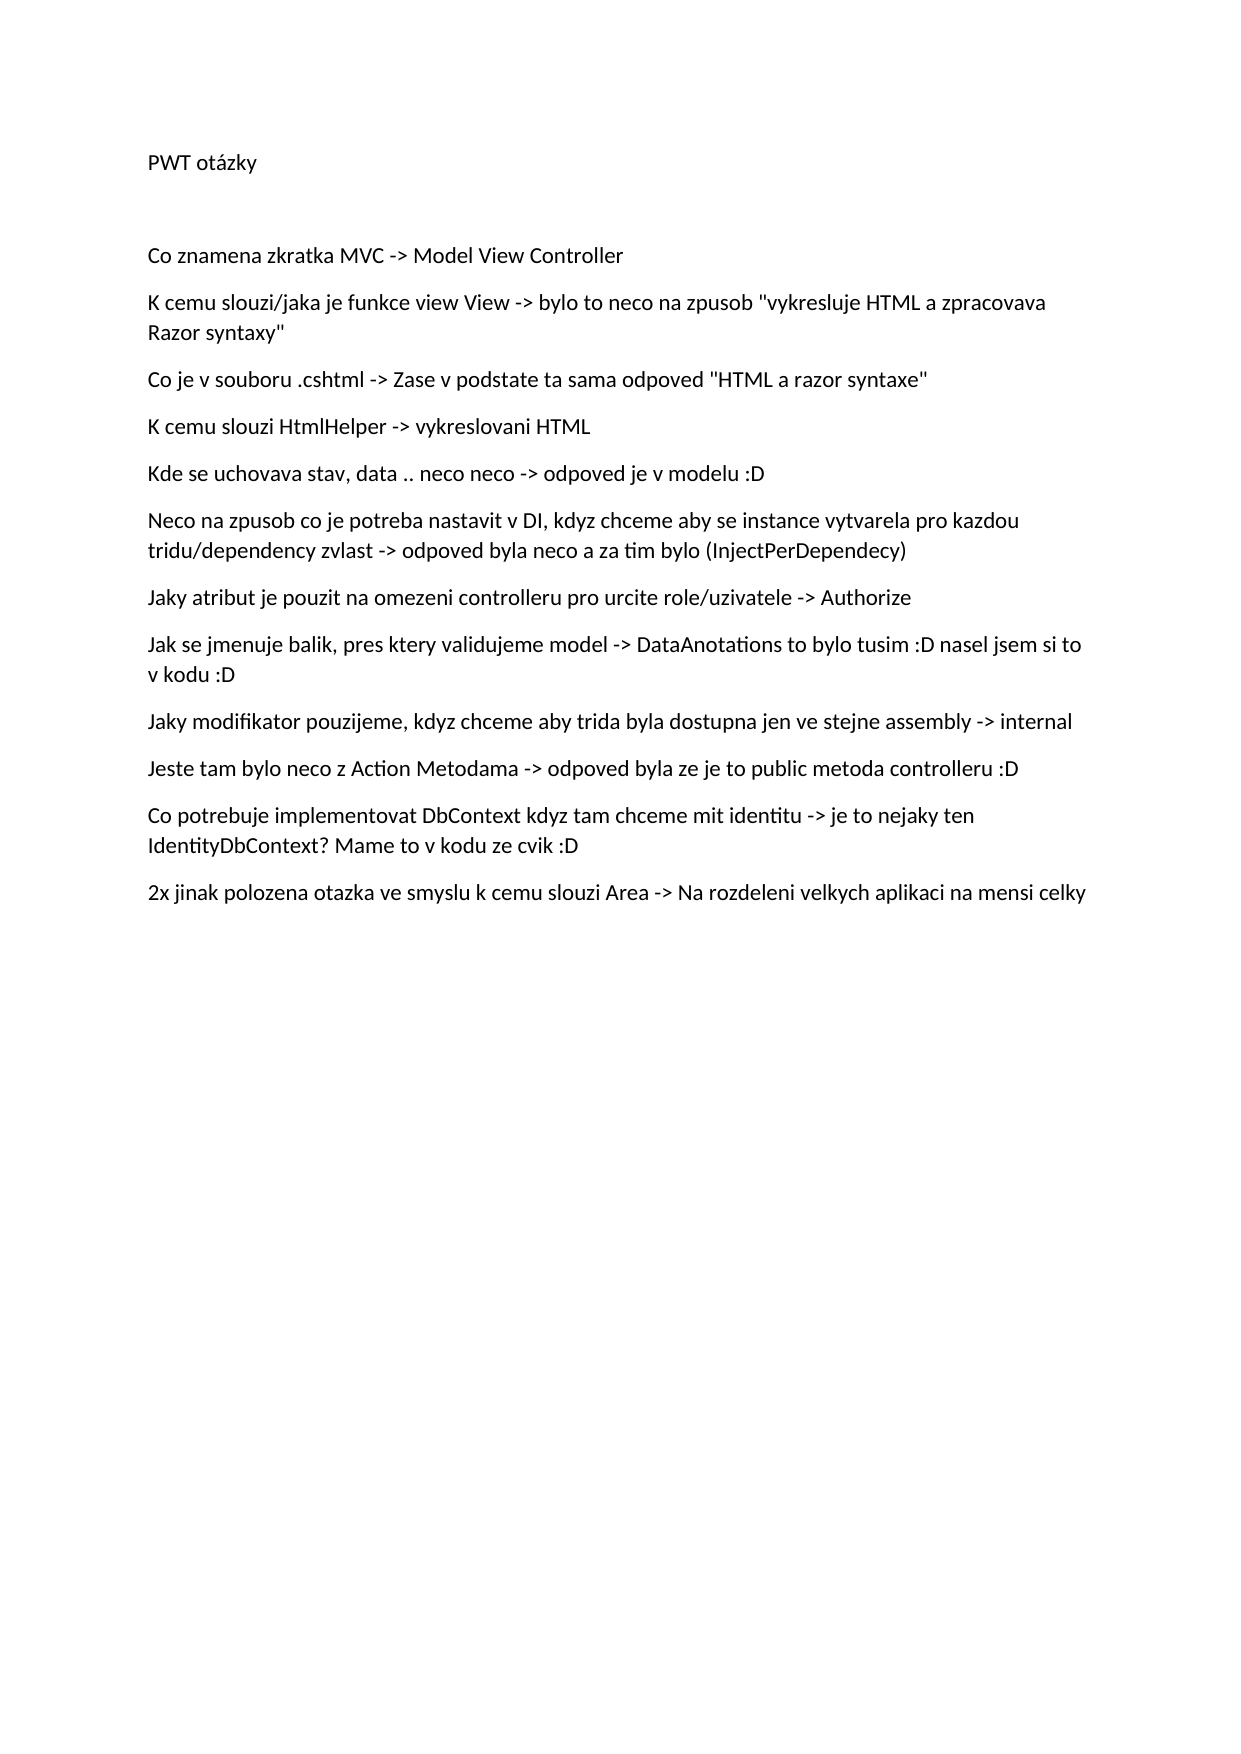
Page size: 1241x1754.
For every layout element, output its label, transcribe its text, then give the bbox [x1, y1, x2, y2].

text Jaky atribut je pouzit na omezeni controlleru pro urcite role/uzivatele -> Authorize [148, 583, 1093, 611]
text Neco na zpusob co je potreba nastavit v DI, kdyz chceme aby se instance vytvarela pro kazdou tridu/dependency zvlast -> odpoved byla neco a za tim bylo (InjectPerDependecy) [148, 506, 1093, 564]
text Kde se uchovava stav, data .. neco neco -> odpoved je v modelu :D [148, 459, 1093, 487]
text K cemu slouzi/jaka je funkce view View -> bylo to neco na zpusob "vykresluje HTML a zpracovava Razor syntaxy" [148, 288, 1093, 346]
text Co je v souboru .cshtml -> Zase v podstate ta sama odpoved "HTML a razor syntaxe" [148, 365, 1093, 393]
text Jak se jmenuje balik, pres ktery validujeme model -> DataAnotations to bylo tusim :D nasel jsem si to v kodu :D [148, 630, 1093, 688]
text PWT otázky [148, 148, 1093, 176]
text Co potrebuje implementovat DbContext kdyz tam chceme mit identitu -> je to nejaky ten IdentityDbContext? Mame to v kodu ze cvik :D [148, 801, 1093, 859]
text Jaky modifikator pouzijeme, kdyz chceme aby trida byla dostupna jen ve stejne assembly -> internal [148, 707, 1093, 735]
text Jeste tam bylo neco z Action Metodama -> odpoved byla ze je to public metoda controlleru :D [148, 754, 1093, 782]
text 2x jinak polozena otazka ve smyslu k cemu slouzi Area -> Na rozdeleni velkych aplikaci na mensi celky [148, 878, 1093, 906]
text K cemu slouzi HtmlHelper -> vykreslovani HTML [148, 412, 1093, 440]
text Co znamena zkratka MVC -> Model View Controller [148, 241, 1093, 269]
